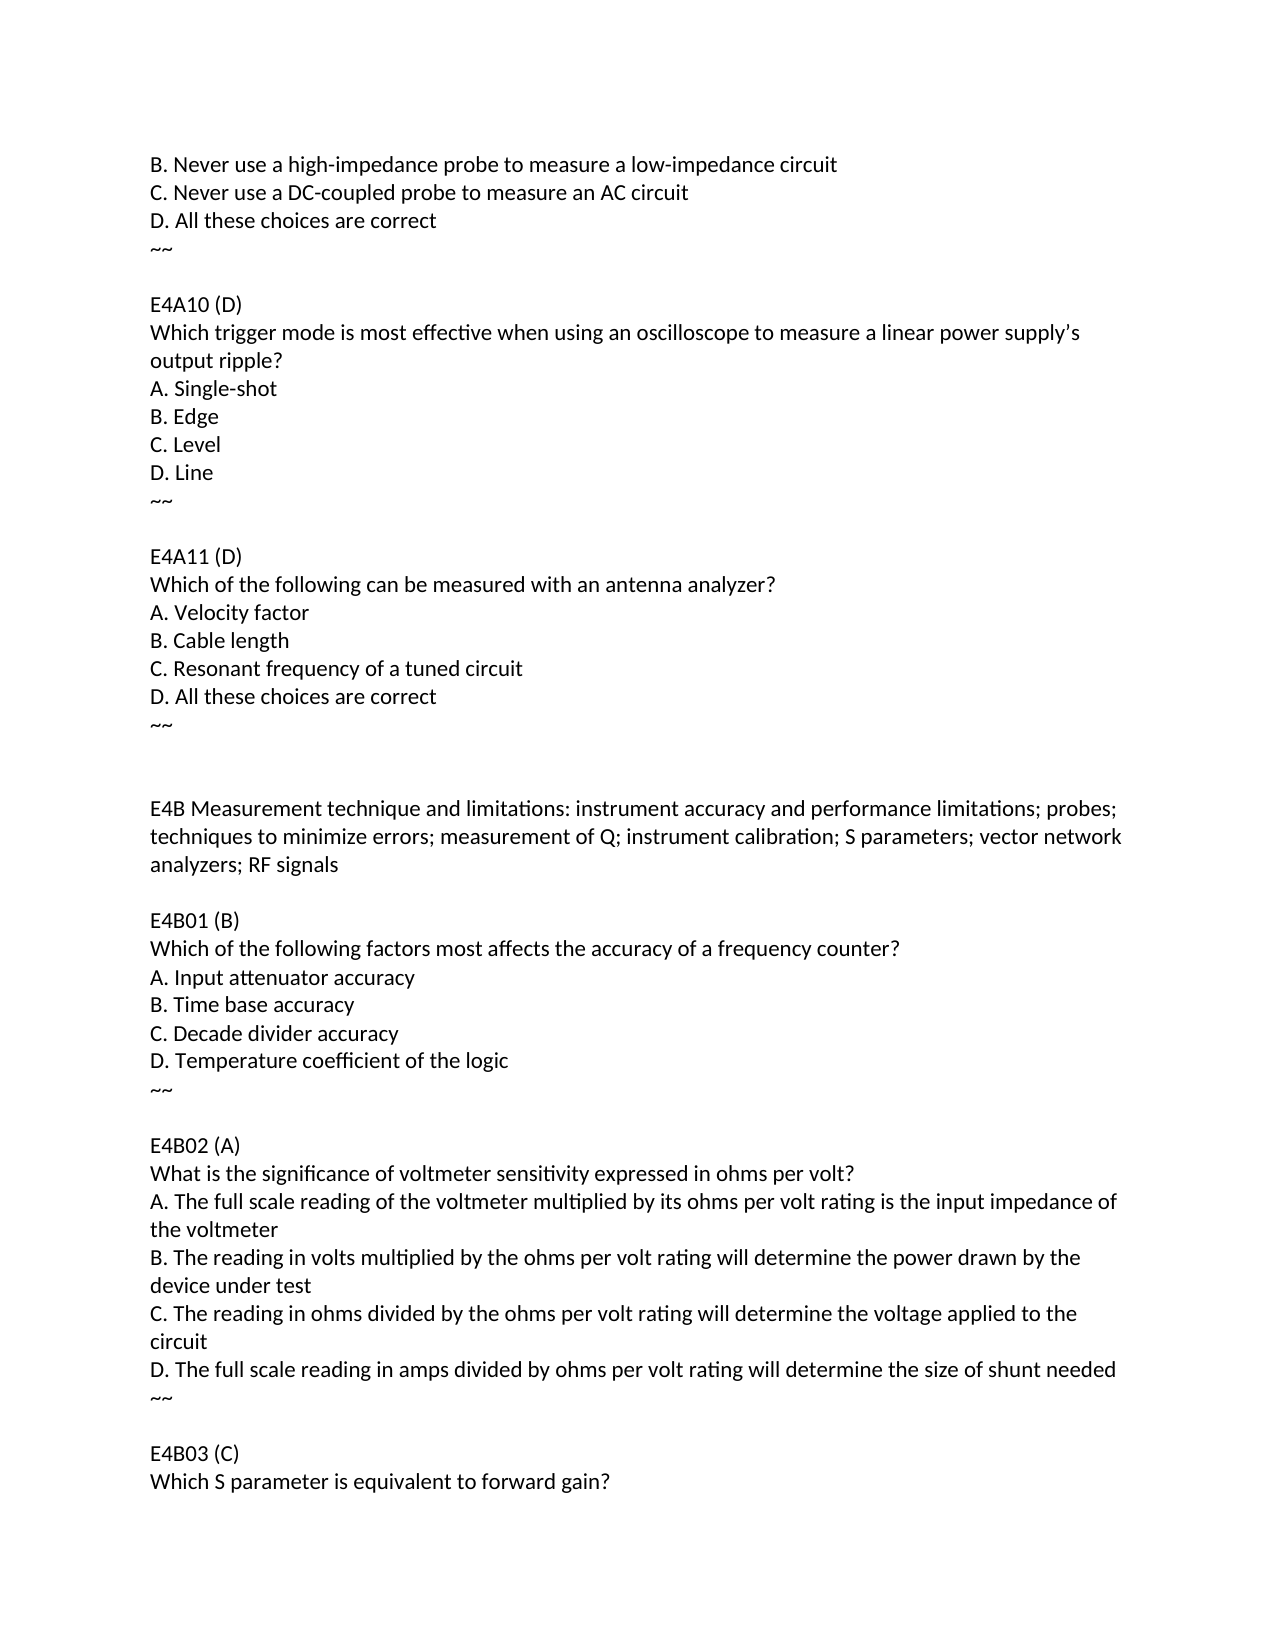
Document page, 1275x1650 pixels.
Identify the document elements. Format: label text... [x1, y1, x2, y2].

text C. Decade divider accuracy [150, 1019, 1125, 1047]
text E4B Measurement technique and limitations: instrument accuracy and performance limitations; probes; techniques to minimize errors; measurement of Q; instrument calibration; S parameters; vector network analyzers; RF signals [150, 794, 1125, 878]
text ~~ [150, 710, 1125, 738]
text E4B03 (C) [150, 1439, 1125, 1467]
text B. Never use a high-impedance probe to measure a low-impedance circuit [150, 150, 1125, 178]
text ~~ [150, 234, 1125, 262]
text E4B02 (A) [150, 1131, 1125, 1159]
text E4A11 (D) [150, 542, 1125, 570]
text E4B01 (B) [150, 907, 1125, 934]
text B. The reading in volts multiplied by the ohms per volt rating will determine the power drawn by the device under test [150, 1243, 1125, 1299]
text B. Cable length [150, 626, 1125, 654]
text ~~ [150, 1075, 1125, 1103]
text D. All these choices are correct [150, 206, 1125, 234]
text A. The full scale reading of the voltmeter multiplied by its ohms per volt rating is the input impedance of the voltmeter [150, 1187, 1125, 1243]
text C. Level [150, 430, 1125, 458]
text D. Temperature coefficient of the logic [150, 1047, 1125, 1075]
text A. Input attenuator accuracy [150, 963, 1125, 991]
text C. Never use a DC-coupled probe to measure an AC circuit [150, 178, 1125, 206]
text E4A10 (D) [150, 290, 1125, 318]
text Which of the following can be measured with an antenna analyzer? [150, 570, 1125, 598]
text C. The reading in ohms divided by the ohms per volt rating will determine the voltage applied to the circuit [150, 1299, 1125, 1355]
text ~~ [150, 1383, 1125, 1411]
text A. Single-shot [150, 374, 1125, 402]
text Which trigger mode is most effective when using an oscilloscope to measure a linear power supply’s output ripple? [150, 318, 1125, 374]
text C. Resonant frequency of a tuned circuit [150, 654, 1125, 682]
text D. The full scale reading in amps divided by ohms per volt rating will determine the size of shunt needed [150, 1355, 1125, 1383]
text Which S parameter is equivalent to forward gain? [150, 1467, 1125, 1495]
text B. Time base accuracy [150, 991, 1125, 1019]
text D. Line [150, 458, 1125, 486]
text What is the significance of voltmeter sensitivity expressed in ohms per volt? [150, 1159, 1125, 1187]
text ~~ [150, 486, 1125, 514]
text B. Edge [150, 402, 1125, 430]
text D. All these choices are correct [150, 682, 1125, 710]
text Which of the following factors most affects the accuracy of a frequency counter? [150, 934, 1125, 963]
text A. Velocity factor [150, 598, 1125, 626]
